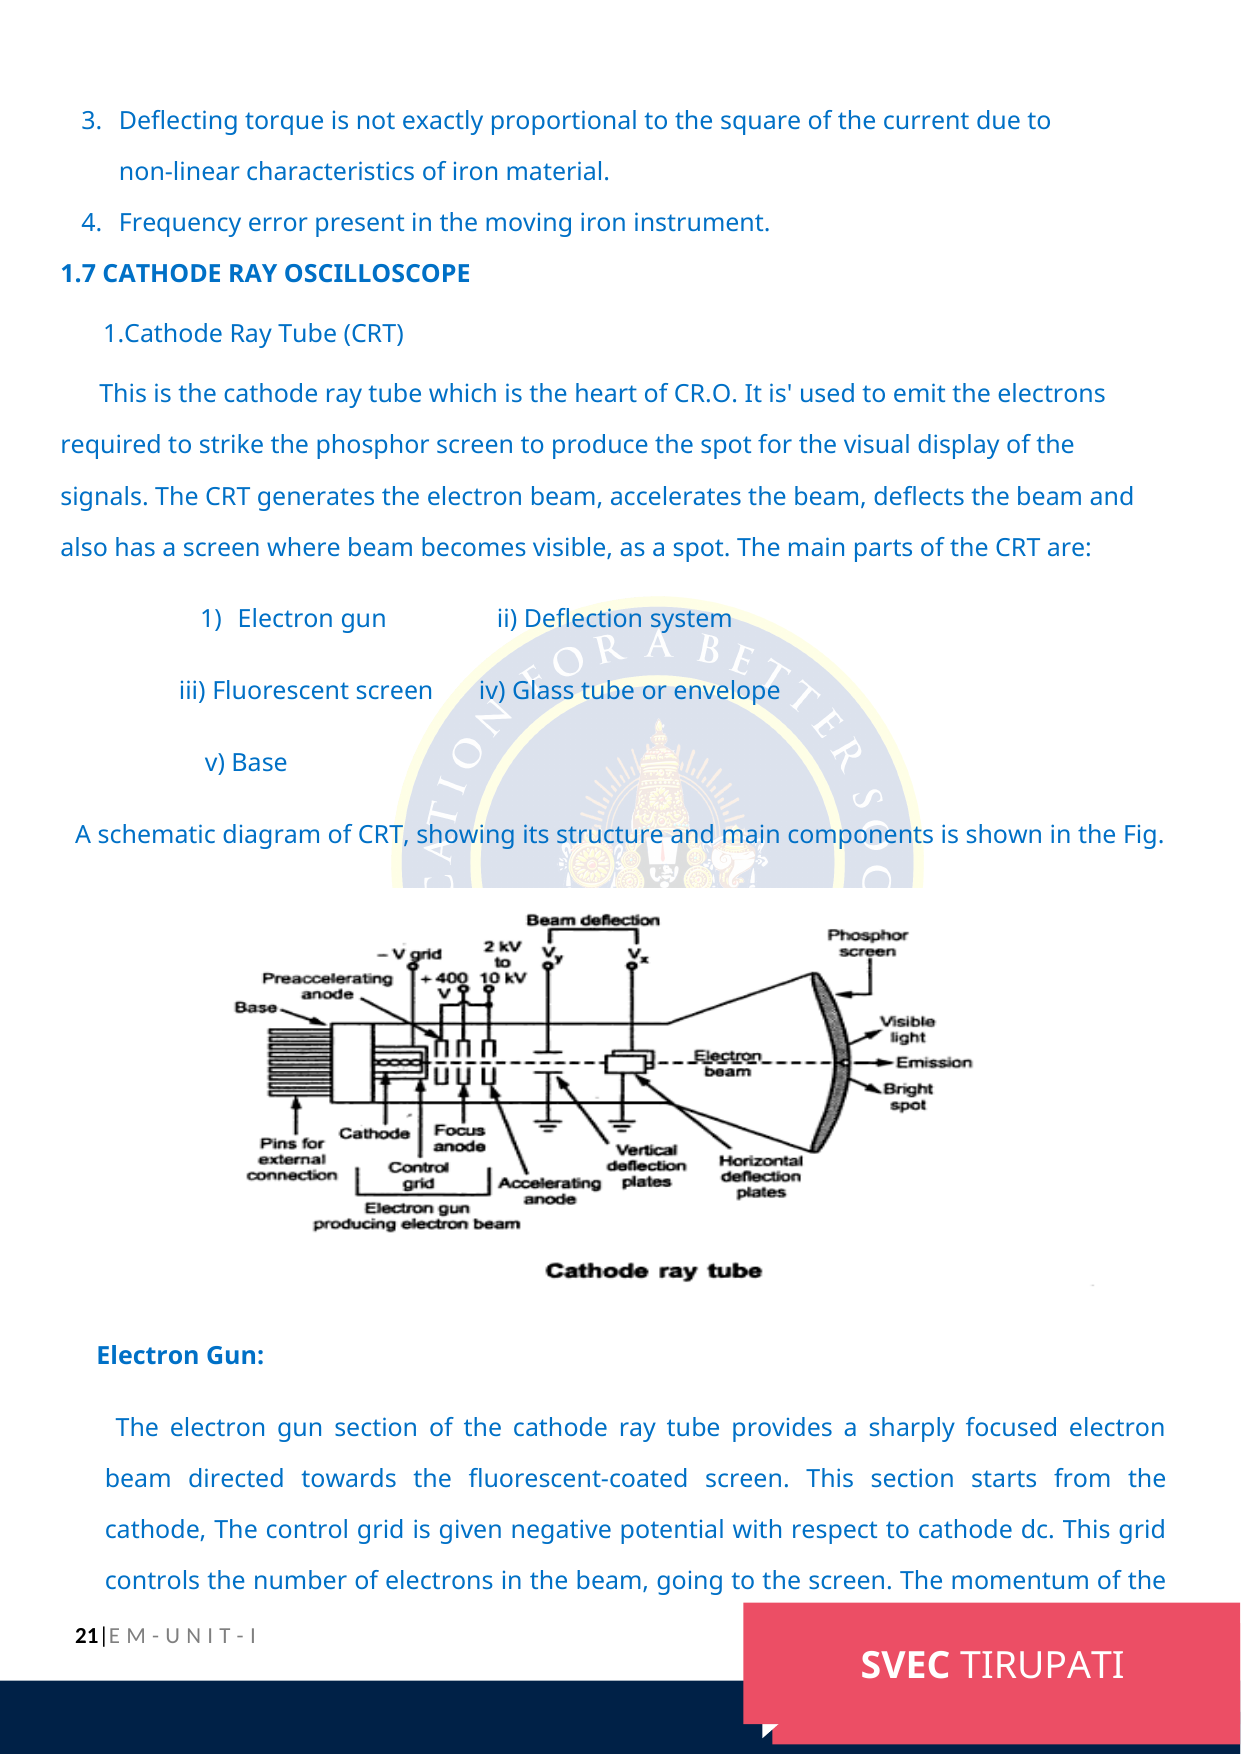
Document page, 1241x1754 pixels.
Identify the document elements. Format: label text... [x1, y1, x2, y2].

text v) Base [75, 745, 1240, 779]
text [104, 1409, 1168, 1596]
text iii) Fluorescent screen iv) Glass tube or envelope [75, 673, 1240, 707]
text 1.7 CATHODE RAY OSCILLOSCOPE [60, 256, 1240, 290]
text A schematic diagram of CRT, showing its structure and main components is shown in the Fig. [75, 817, 1168, 851]
picture [185, 888, 1098, 1300]
text This is the cathode ray tube which is the heart of CR.O. It is' used to emit the electrons required to strike the phosphor screen to produce the spot for the visual display of the signals. The CRT generates the electron beam, accelerates the beam, deflects the beam and also has a screen where beam becomes visible, as a spot. The main parts of the CRT are: [60, 376, 1168, 563]
list Frequency error present in the moving iron instrument. [81, 205, 1240, 239]
list non-linear characteristics of iron material. [119, 154, 1240, 188]
text Electron Gun: [90, 1337, 1168, 1371]
list Electron gun ii) Deflection system [200, 601, 1240, 635]
list 1.Cathode Ray Tube (CRT) [19, 316, 1240, 350]
list Deflecting torque is not exactly proportional to the square of the current due to [81, 103, 1240, 137]
